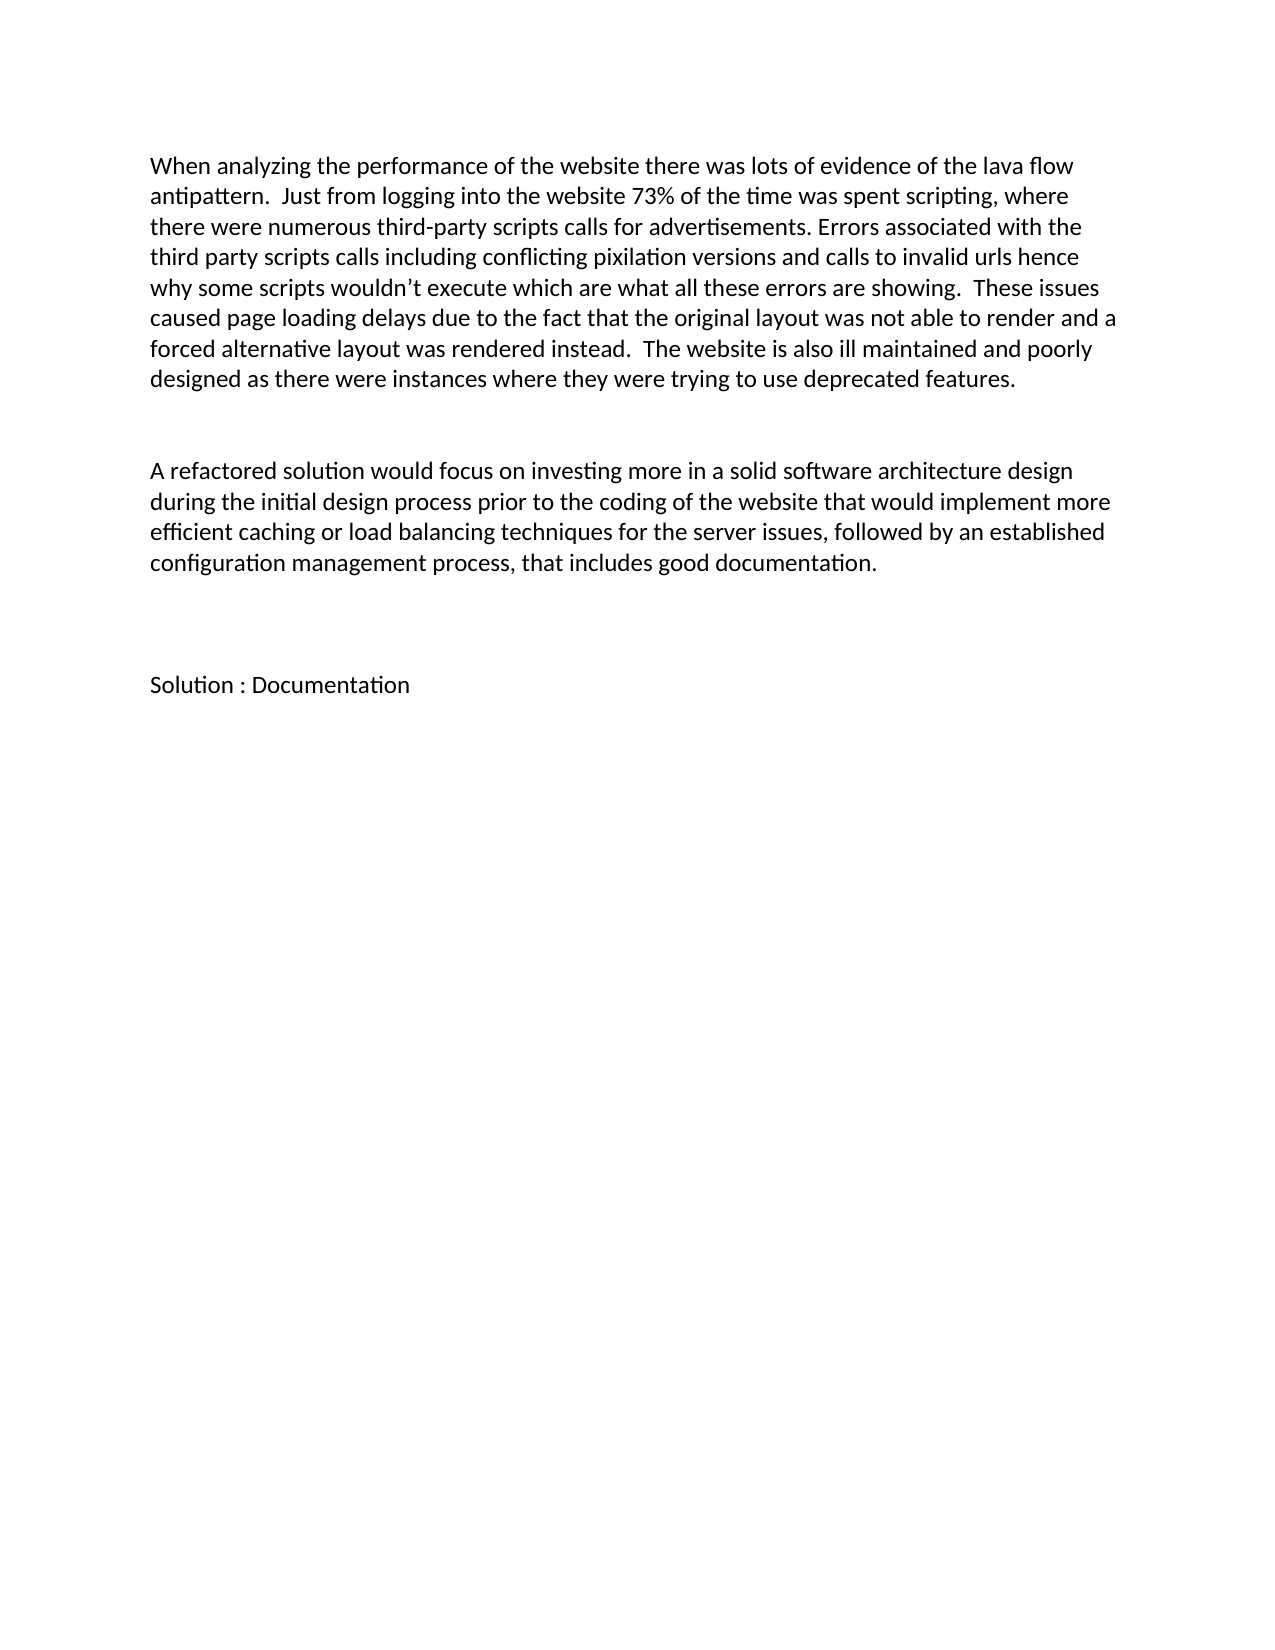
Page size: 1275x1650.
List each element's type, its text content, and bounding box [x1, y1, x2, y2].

text Solution : Documentation [150, 669, 1125, 699]
text A refactored solution would focus on investing more in a solid software architecture design during the initial design process prior to the coding of the website that would implement more efficient caching or load balancing techniques for the server issues, followed by an established configuration management process, that includes good documentation. [150, 455, 1125, 577]
text When analyzing the performance of the website there was lots of evidence of the lava flow antipattern. Just from logging into the website 73% of the time was spent scripting, where there were numerous third-party scripts calls for advertisements. Errors associated with the third party scripts calls including conflicting pixilation versions and calls to invalid urls hence why some scripts wouldn’t execute which are what all these errors are showing. These issues caused page loading delays due to the fact that the original layout was not able to render and a forced alternative layout was rendered instead. The website is also ill maintained and poorly designed as there were instances where they were trying to use deprecated features. [150, 150, 1125, 394]
